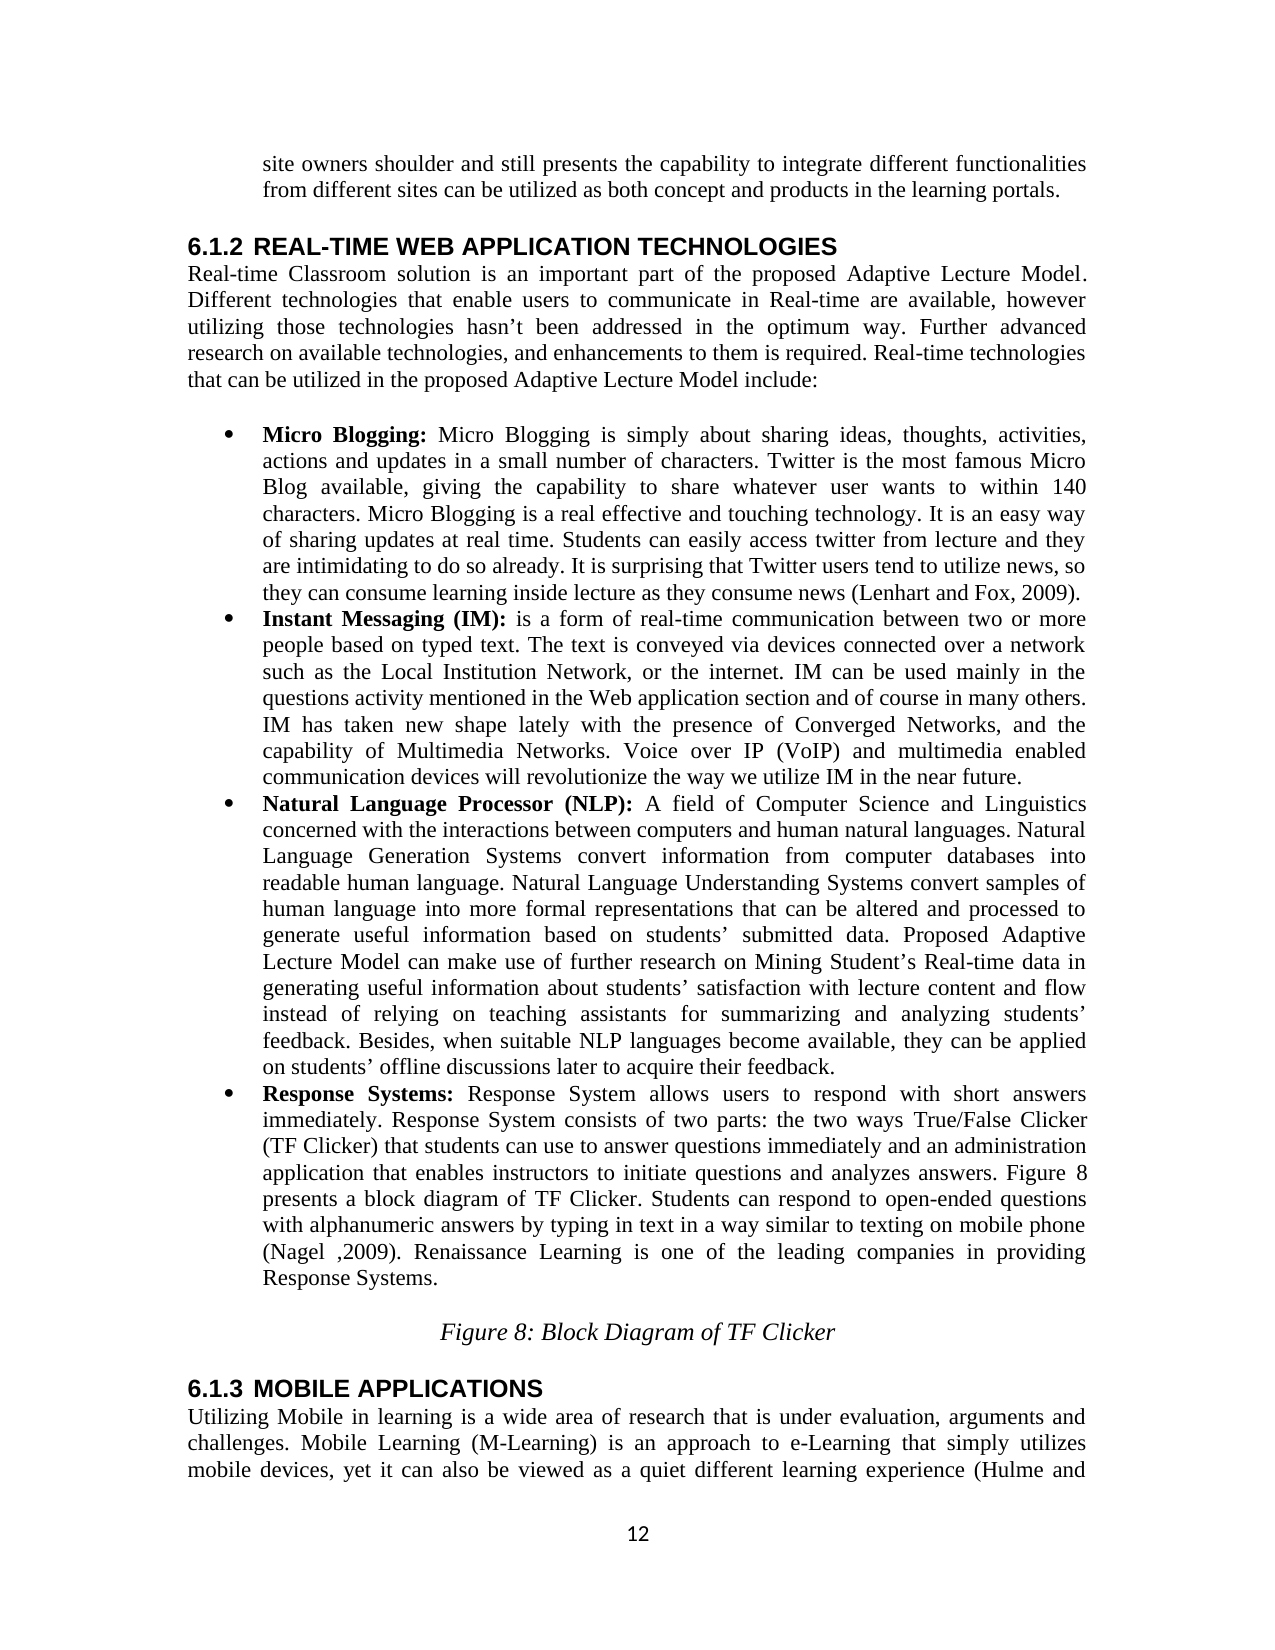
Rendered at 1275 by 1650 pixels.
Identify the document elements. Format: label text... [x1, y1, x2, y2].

list REAL-TIME WEB APPLICATION TECHNOLOGIES [187, 231, 1087, 260]
list Instant Messaging (IM): is a form of real-time communication between two or more people based on typed text. The text is conveyed via devices connected over a network such as the Local Institution Network, or the internet. IM can be used mainly in the questions activity mentioned in the Web application section and of course in many others. IM has taken new shape lately with the presence of Converged Networks, and the capability of Multimedia Networks. Voice over IP (VoIP) and multimedia enabled communication devices will revolutionize the way we utilize IM in the near future. [225, 605, 1087, 790]
list Natural Language Processor (NLP): A field of Computer Science and Linguistics concerned with the interactions between computers and human natural languages. Natural Language Generation Systems convert information from computer databases into readable human language. Natural Language Understanding Systems convert samples of human language into more formal representations that can be altered and processed to generate useful information based on students’ submitted data. Proposed Adaptive Lecture Model can make use of further research on Mining Student’s Real-time data in generating useful information about students’ satisfaction with lecture content and flow instead of relying on teaching assistants for summarizing and analyzing students’ feedback. Besides, when suitable NLP languages become available, they can be applied on students’ offline discussions later to acquire their feedback. [225, 790, 1087, 1079]
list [225, 150, 1087, 203]
list MOBILE APPLICATIONS [187, 1374, 1087, 1403]
list Response Systems: Response System allows users to respond with short answers immediately. Response System consists of two parts: the two ways True/False Clicker (TF Clicker) that students can use to answer questions immediately and an administration application that enables instructors to initiate questions and analyzes answers. Figure 8 presents a block diagram of TF Clicker. Students can respond to open-ended questions with alphanumeric answers by typing in text in a way similar to texting on mobile phone (Nagel ,2009). Renaissance Learning is one of the leading companies in providing Response Systems. [225, 1079, 1087, 1290]
list Micro Blogging: Micro Blogging is simply about sharing ideas, thoughts, activities, actions and updates in a small number of characters. Twitter is the most famous Micro Blog available, giving the capability to share whatever user wants to within 140 characters. Micro Blogging is a real effective and touching technology. It is an easy way of sharing updates at real time. Students can easily access twitter from lecture and they are intimidating to do so already. It is surprising that Twitter users tend to utilize news, so they can consume learning inside lecture as they consume news (Lenhart and Fox, 2009). [225, 421, 1087, 605]
text Real-time Classroom solution is an important part of the proposed Adaptive Lecture Model. Different technologies that enable users to communicate in Real-time are available, however utilizing those technologies hasn’t been addressed in the optimum way. Further advanced research on available technologies, and enhancements to them is required. Real-time technologies that can be utilized in the proposed Adaptive Lecture Model include: [187, 260, 1087, 392]
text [187, 1403, 1087, 1482]
text Figure 8: Block Diagram of TF Clicker [187, 1317, 1087, 1346]
